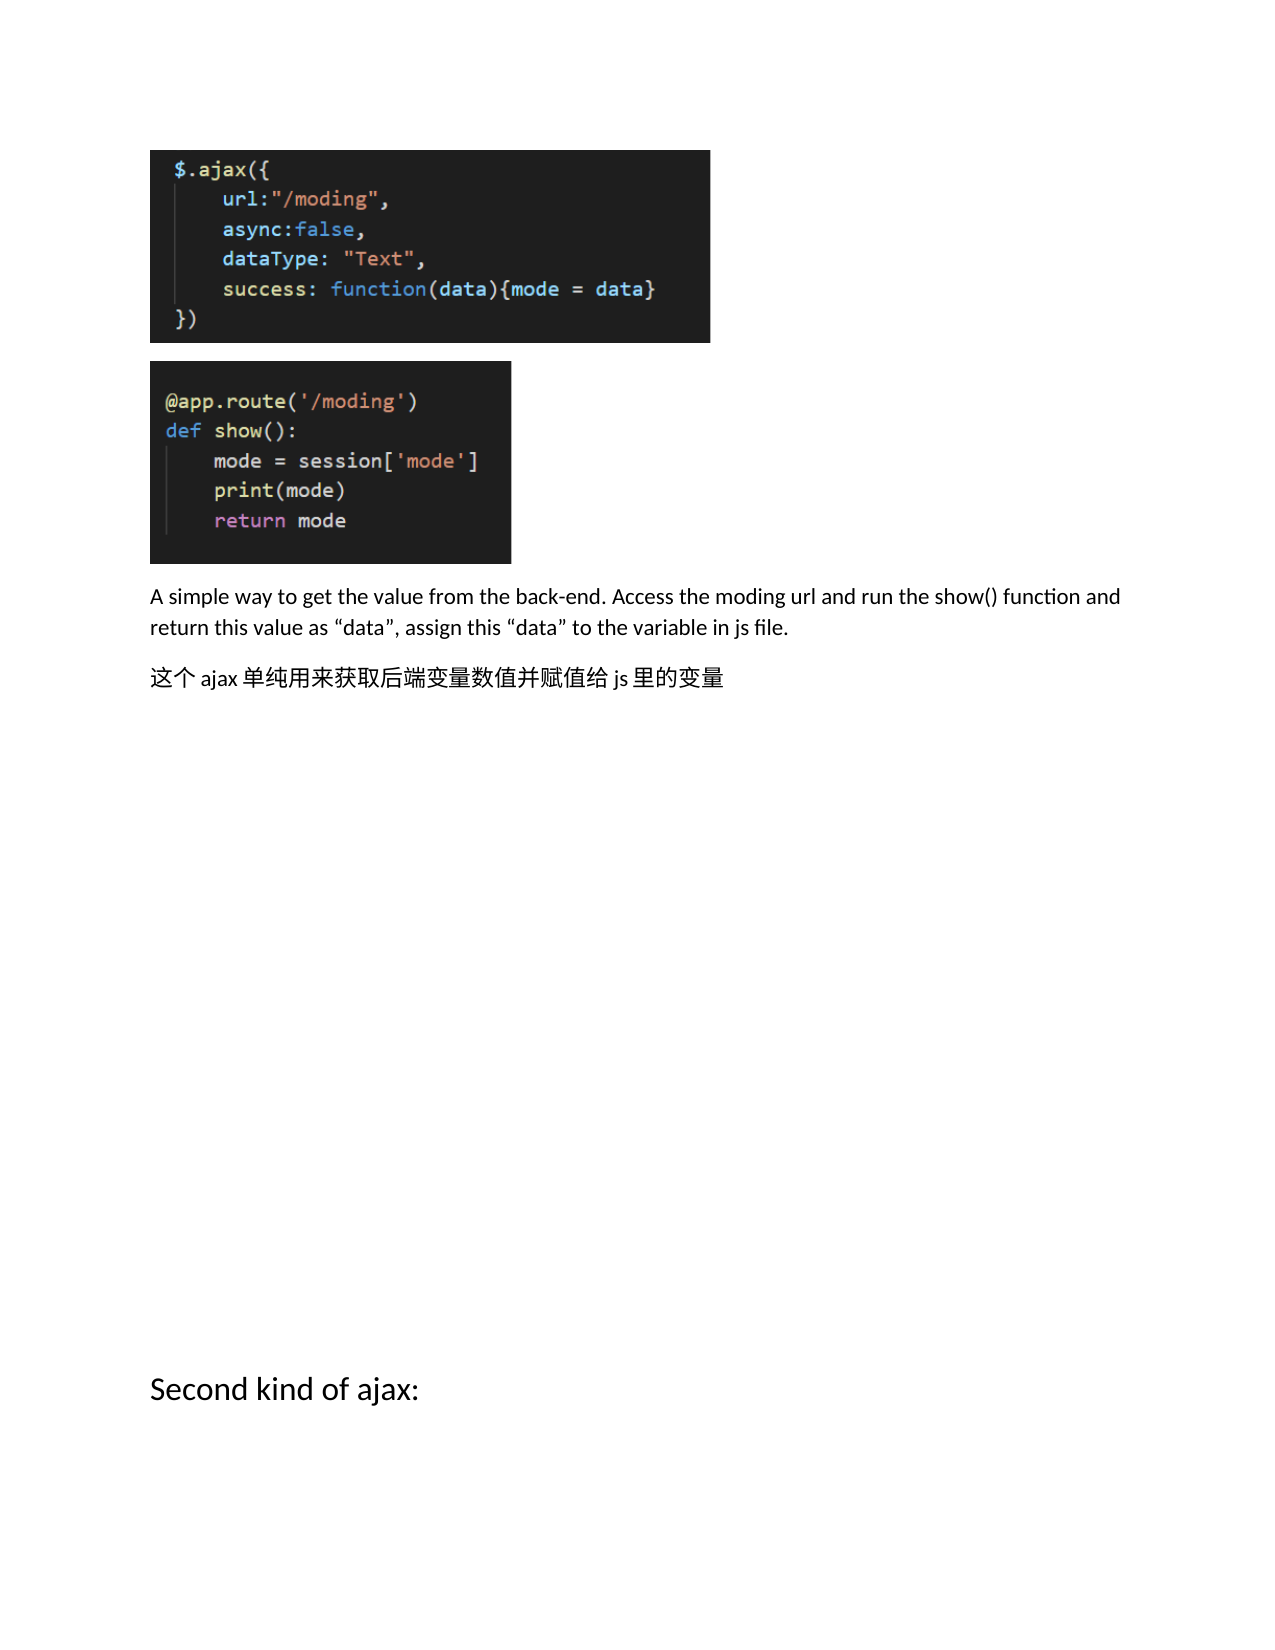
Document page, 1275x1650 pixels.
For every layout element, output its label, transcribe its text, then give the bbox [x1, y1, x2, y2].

text A simple way to get the value from the back-end. Access the moding url and run the show() function and return this value as “data”, assign this “data” to the variable in js file. [150, 582, 1125, 641]
text 这个ajax单纯用来获取后端变量数值并赋值给js里的变量 [150, 659, 1125, 693]
picture [150, 361, 512, 564]
text Second kind of ajax: [150, 1368, 1125, 1409]
picture [150, 150, 711, 343]
